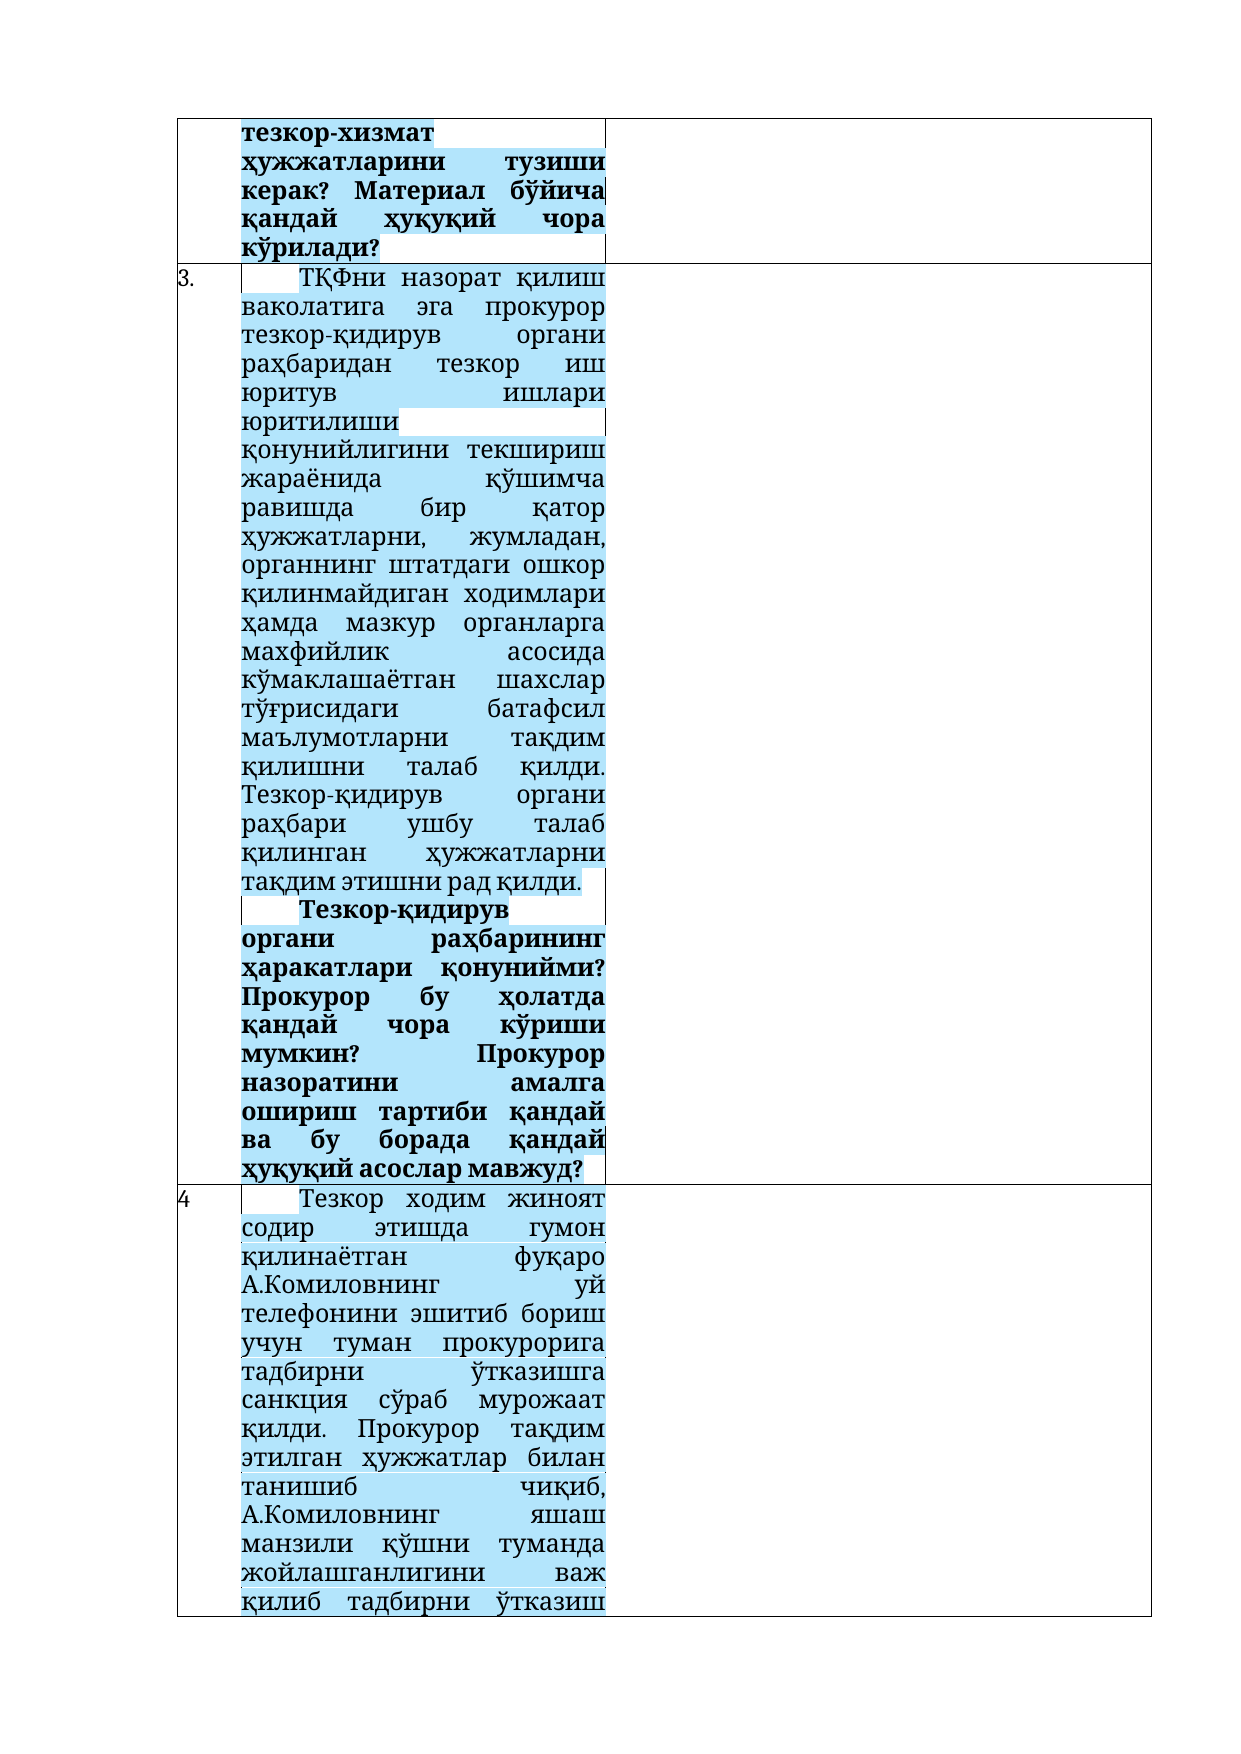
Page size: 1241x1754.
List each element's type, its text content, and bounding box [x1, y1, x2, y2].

table_cell 3. [178, 264, 241, 1184]
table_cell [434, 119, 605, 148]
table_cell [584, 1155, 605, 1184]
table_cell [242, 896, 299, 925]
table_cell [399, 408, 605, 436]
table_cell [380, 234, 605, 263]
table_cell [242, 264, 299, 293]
table_cell [606, 1185, 1151, 1616]
table_cell [606, 119, 1151, 263]
table_cell 4 [178, 1185, 241, 1616]
table_cell [606, 264, 1151, 1184]
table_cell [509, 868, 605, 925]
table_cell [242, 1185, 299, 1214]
table_cell 2. [178, 119, 241, 263]
